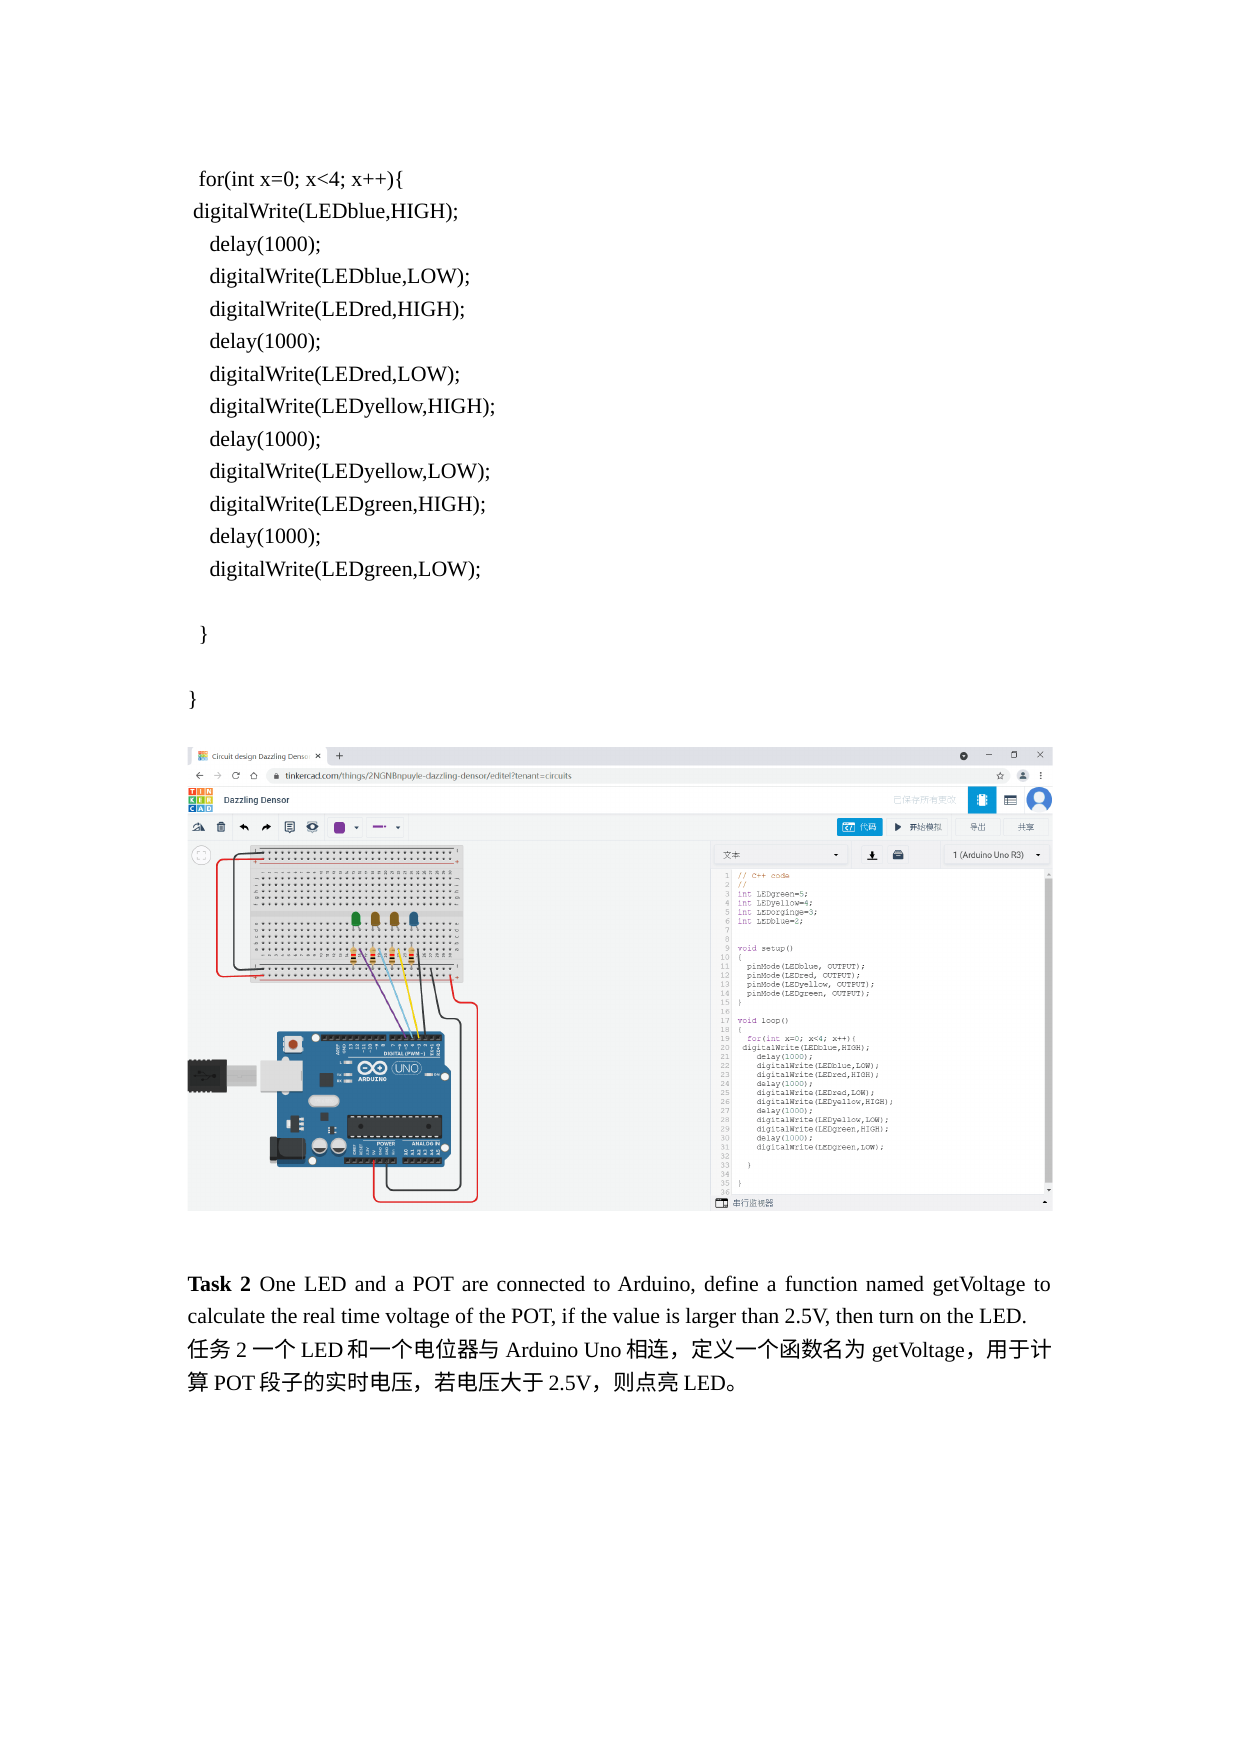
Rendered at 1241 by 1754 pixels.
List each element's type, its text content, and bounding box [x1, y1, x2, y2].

text } [187, 682, 1053, 714]
text digitalWrite(LEDgreen,LOW); [187, 552, 1053, 584]
picture [187, 747, 1053, 1211]
text digitalWrite(LEDblue,HIGH); [187, 194, 1053, 227]
text digitalWrite(LEDgreen,HIGH); [187, 487, 1053, 519]
text delay(1000); [187, 422, 1053, 454]
text digitalWrite(LEDred,HIGH); [187, 292, 1053, 324]
text for(int x=0; x<4; x++){ [187, 162, 1053, 194]
text Task 2 One LED and a POT are connected to Arduino, define a function named getVoltage to calculate the real time voltage of the POT, if the value is larger than 2.5V, then turn on the LED. [187, 1267, 1053, 1332]
text delay(1000); [187, 519, 1053, 552]
text delay(1000); [187, 324, 1053, 357]
text 任务2 一个LED和一个电位器与Arduino Uno相连，定义一个函数名为getVoltage，用于计算POT段子的实时电压，若电压大于2.5V，则点亮LED。 [187, 1332, 1053, 1397]
text } [187, 617, 1053, 649]
text digitalWrite(LEDyellow,HIGH); [187, 389, 1053, 422]
text delay(1000); [187, 227, 1053, 259]
text digitalWrite(LEDyellow,LOW); [187, 454, 1053, 487]
text digitalWrite(LEDblue,LOW); [187, 259, 1053, 292]
text digitalWrite(LEDred,LOW); [187, 357, 1053, 389]
